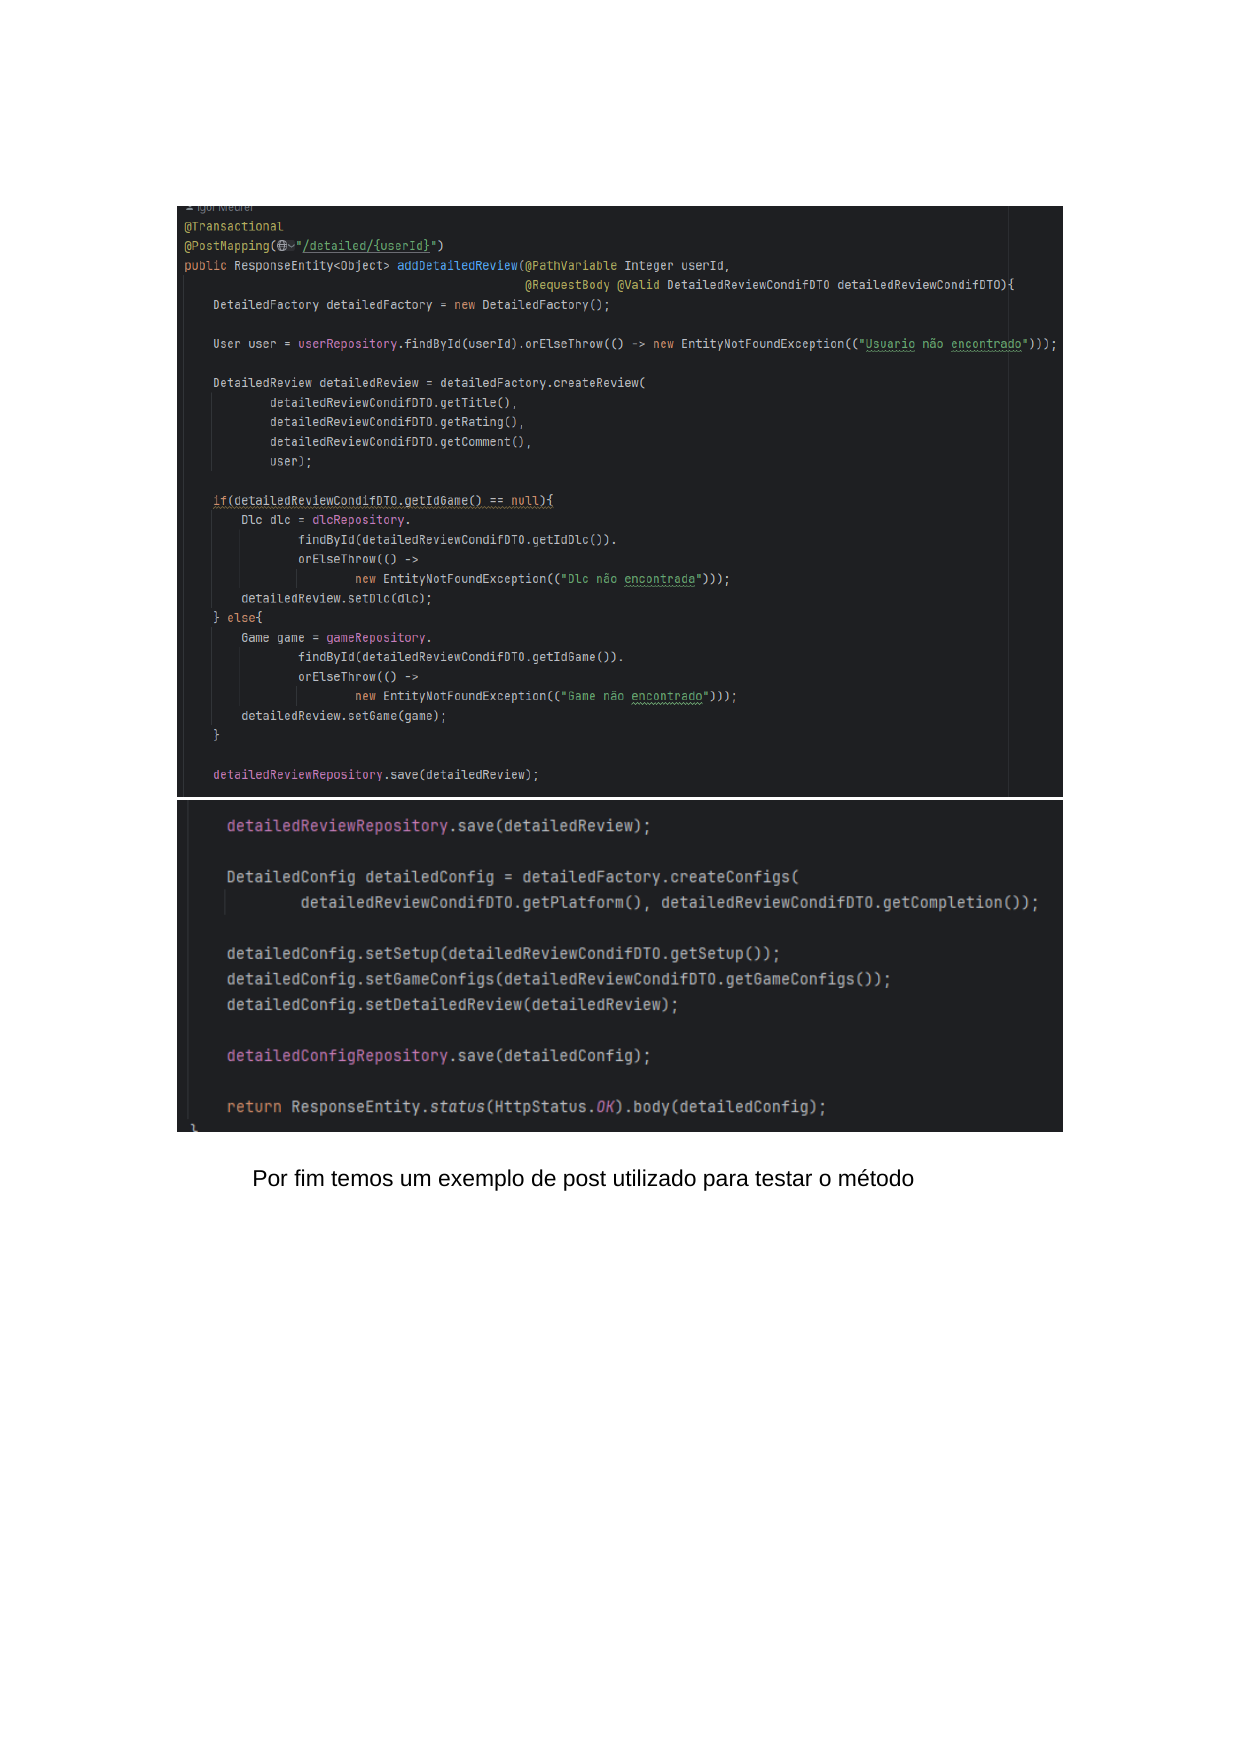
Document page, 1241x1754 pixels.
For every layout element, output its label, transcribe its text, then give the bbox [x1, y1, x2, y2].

picture [177, 800, 1063, 1132]
text Por fim temos um exemplo de post utilizado para testar o método [177, 1165, 1063, 1192]
picture [177, 206, 1063, 797]
